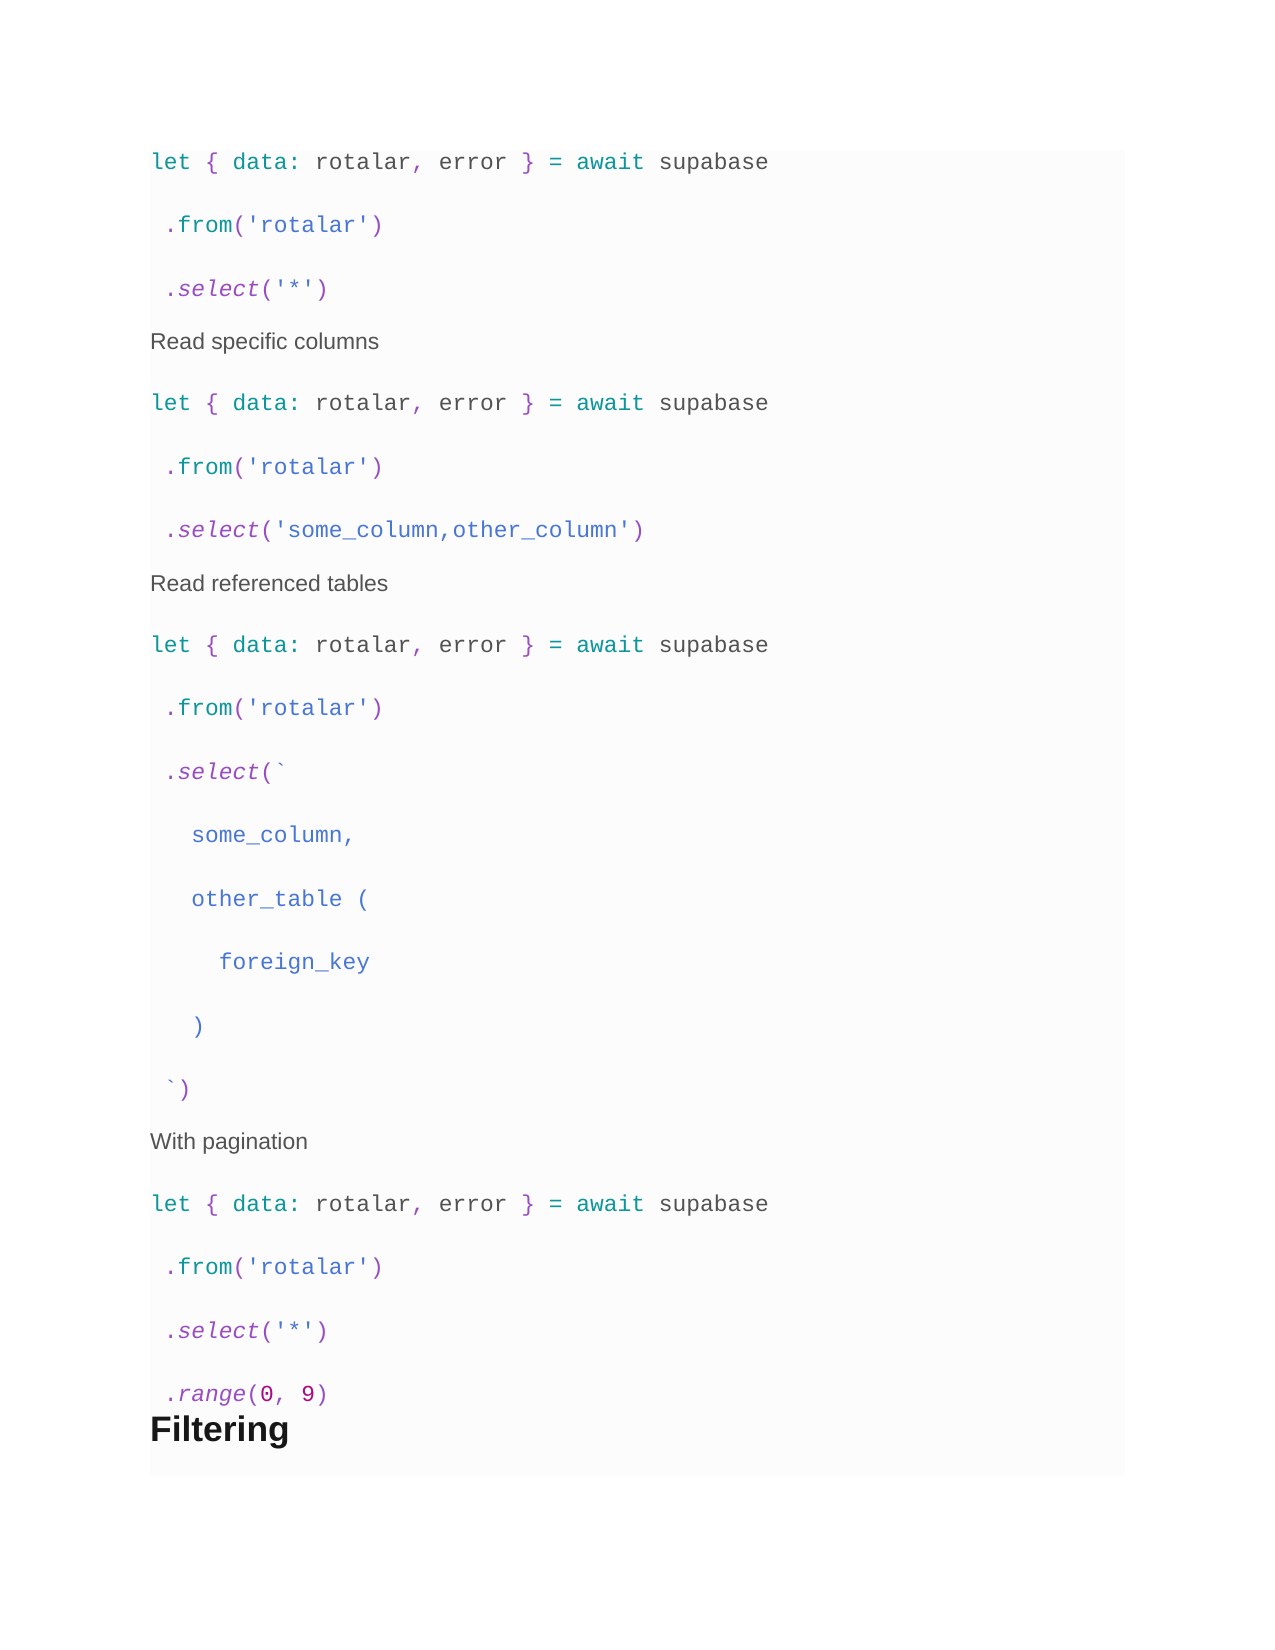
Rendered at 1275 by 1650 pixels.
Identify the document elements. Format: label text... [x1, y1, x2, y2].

text let { data: rotalar, error } = await supabase [150, 150, 1125, 176]
text .from('rotalar') [150, 213, 1125, 239]
text ) [150, 1014, 1125, 1040]
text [150, 1192, 1125, 1218]
text `) [150, 1077, 1125, 1103]
text let { data: rotalar, error } = await supabase [150, 392, 1125, 418]
text Read specific columns [150, 328, 1125, 354]
text some_column, [150, 824, 1125, 849]
subtitle Filtering [150, 1408, 1125, 1449]
text .from('rotalar') [150, 697, 1125, 723]
text .select(` [150, 760, 1125, 786]
text let { data: rotalar, error } = await supabase [150, 633, 1125, 659]
text foreign_key [150, 951, 1125, 976]
text other_table ( [150, 887, 1125, 913]
text .range(0, 9) [150, 1382, 1125, 1408]
text .from('rotalar') [150, 1256, 1125, 1282]
text .select('*') [150, 1319, 1125, 1345]
text With pagination [150, 1128, 1125, 1155]
text .from('rotalar') [150, 455, 1125, 481]
text Read referenced tables [150, 569, 1125, 596]
text .select('some_column,other_column') [150, 518, 1125, 544]
text .select('*') [150, 277, 1125, 303]
